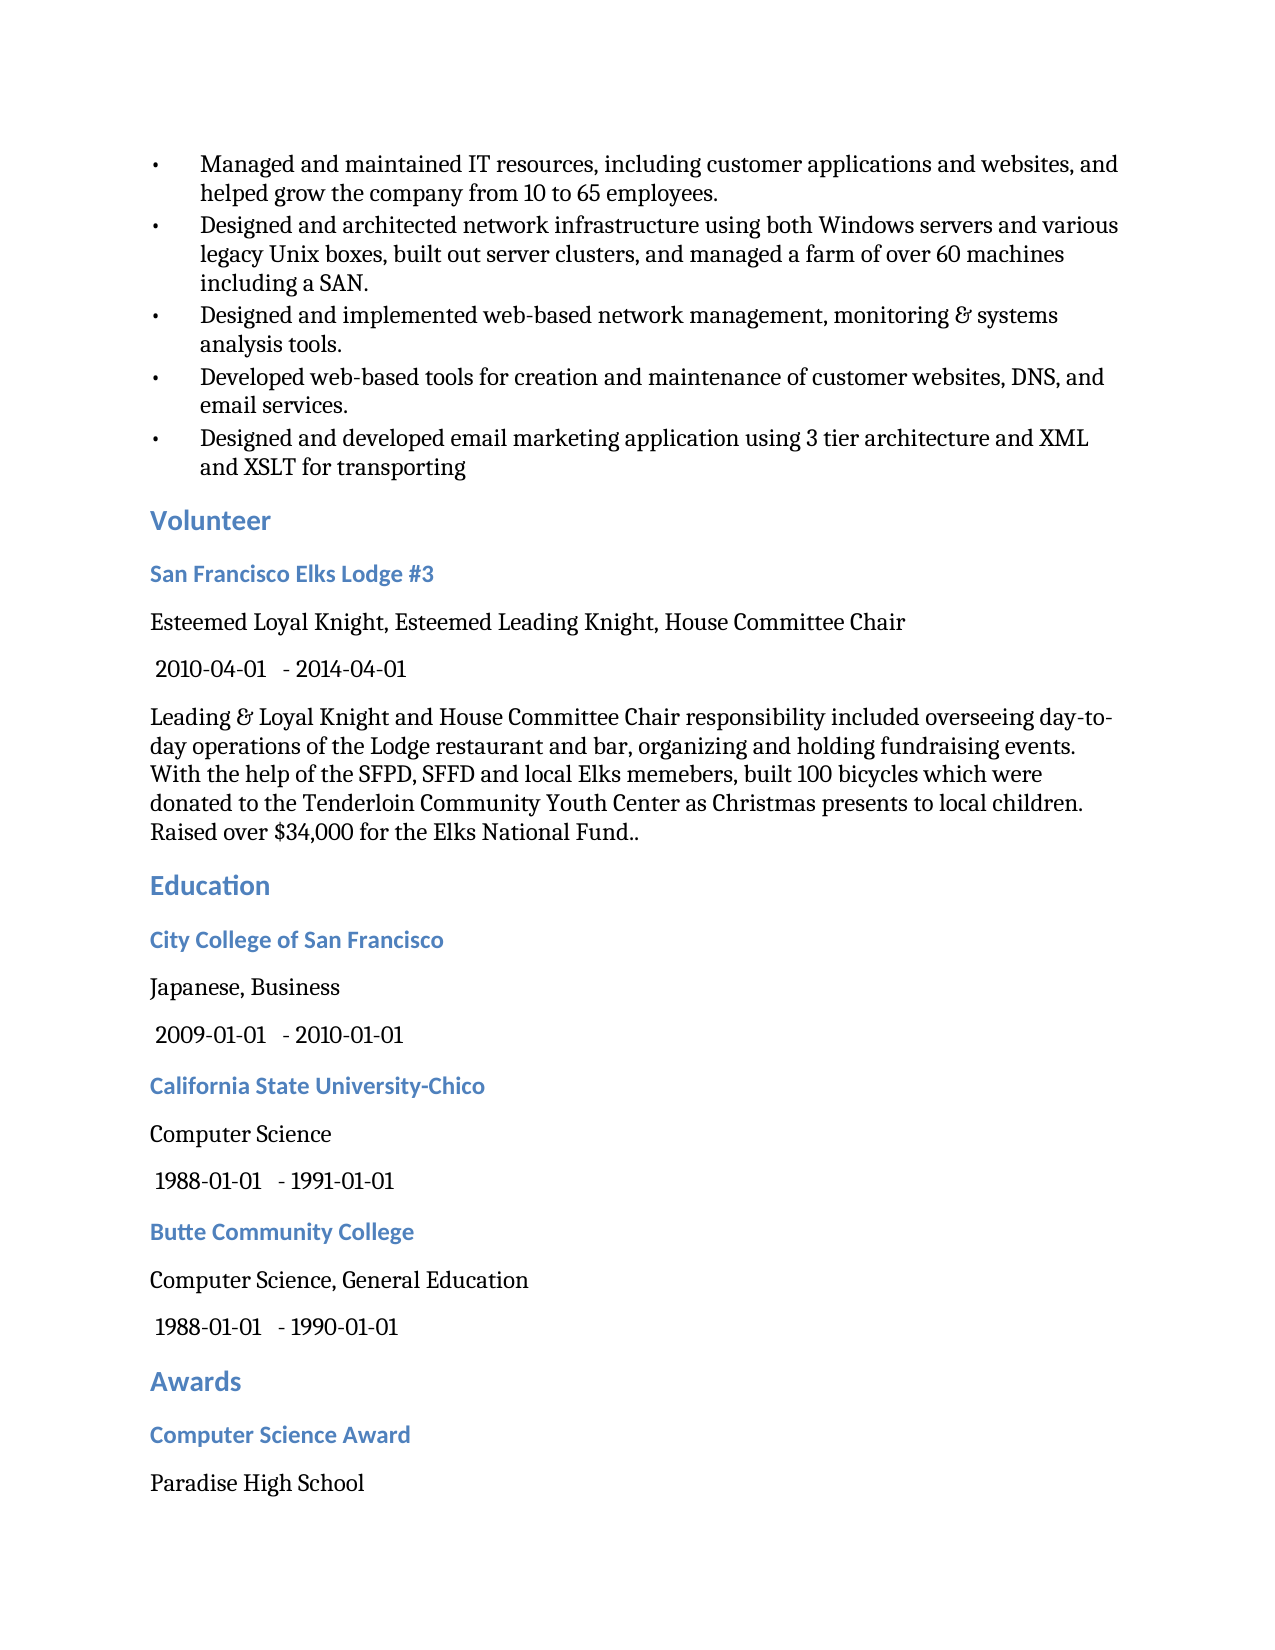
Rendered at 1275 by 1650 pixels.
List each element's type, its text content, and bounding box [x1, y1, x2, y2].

list Developed web-based tools for creation and maintenance of customer websites, DNS, and email services. [150, 362, 1125, 420]
text 1988-01-01 - 1990-01-01 [150, 1313, 1125, 1342]
text Esteemed Loyal Knight, Esteemed Leading Knight, House Committee Chair [150, 608, 1125, 637]
list Designed and architected network infrastructure using both Windows servers and various legacy Unix boxes, built out server clusters, and managed a farm of over 60 machines including a SAN. [150, 211, 1125, 297]
subtitle Awards [150, 1363, 1125, 1398]
subtitle Butte Community College [150, 1217, 1125, 1247]
text Paradise High School [150, 1469, 1125, 1497]
subtitle Computer Science Award [150, 1419, 1125, 1450]
subtitle City College of San Francisco [150, 924, 1125, 954]
subtitle Education [150, 867, 1125, 903]
subtitle Volunteer [150, 502, 1125, 538]
list Designed and implemented web-based network management, monitoring & systems analysis tools. [150, 301, 1125, 359]
text Japanese, Business [150, 973, 1125, 1002]
subtitle California State University-Chico [150, 1070, 1125, 1101]
text 2009-01-01 - 2010-01-01 [150, 1021, 1125, 1049]
text Leading & Loyal Knight and House Committee Chair responsibility included overseeing day-to-day operations of the Lodge restaurant and bar, organizing and holding fundraising events. With the help of the SFPD, SFFD and local Elks memebers, built 100 bicycles which were donated to the Tenderloin Community Youth Center as Christmas presents to local children. Raised over $34,000 for the Elks National Fund.. [150, 703, 1125, 847]
text Computer Science [150, 1119, 1125, 1148]
text 2010-04-01 - 2014-04-01 [150, 655, 1125, 684]
list Designed and developed email marketing application using 3 tier architecture and XML and XSLT for transporting [150, 424, 1125, 481]
subtitle San Francisco Elks Lodge #3 [150, 558, 1125, 589]
text 1988-01-01 - 1991-01-01 [150, 1167, 1125, 1196]
text Computer Science, General Education [150, 1266, 1125, 1294]
list Managed and maintained IT resources, including customer applications and websites, and helped grow the company from 10 to 65 employees. [150, 150, 1125, 207]
